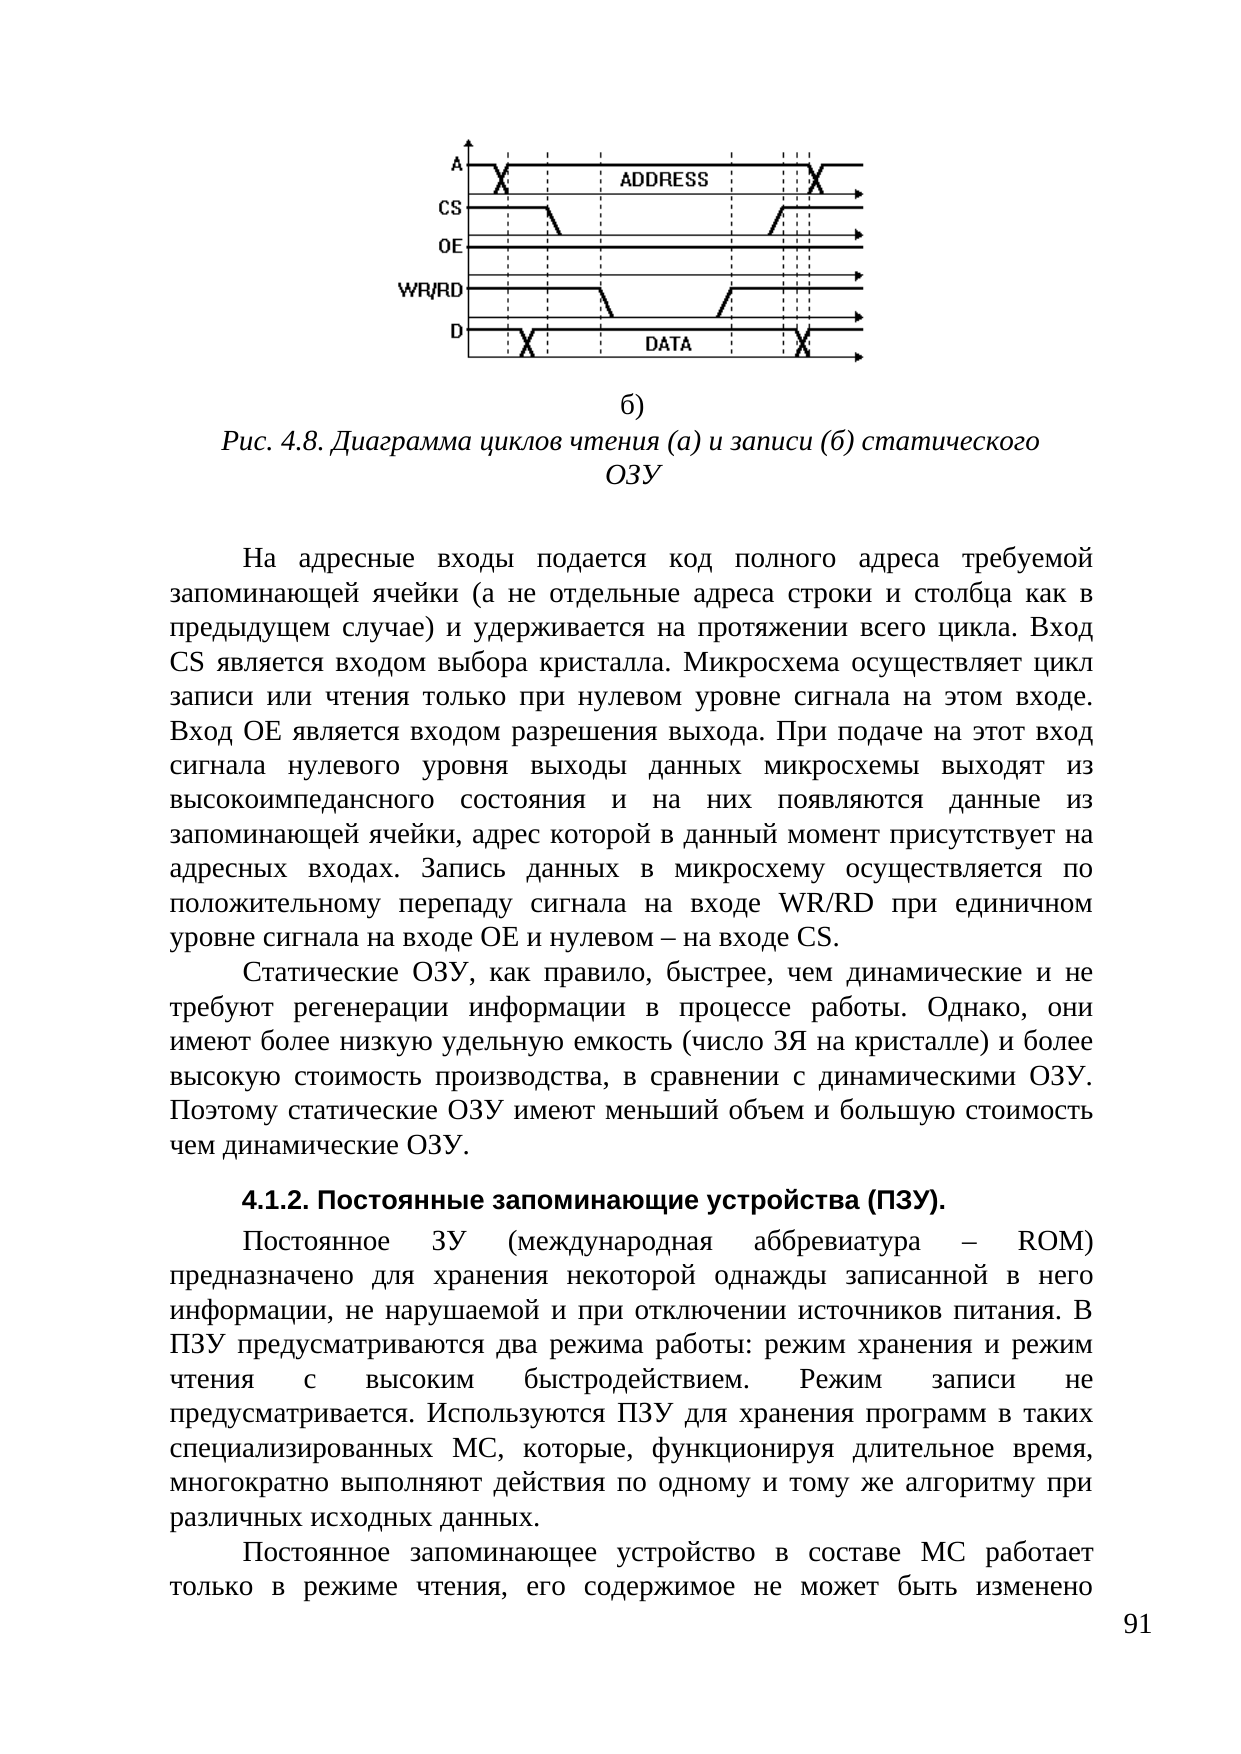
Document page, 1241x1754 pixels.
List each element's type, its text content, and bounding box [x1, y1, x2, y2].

subtitle 4.1.2. Постоянные запоминающие устройства (ПЗУ). [242, 1184, 1153, 1215]
text Рис. 4.8. Диаграмма циклов чтения (а) и записи (б) статического ОЗУ [192, 423, 1072, 491]
text Статические ОЗУ, как правило, быстрее, чем динамические и не требуют регенерации информации в процессе работы. Однако, они имеют более низкую удельную емкость (число ЗЯ на кристалле) и более высокую стоимость производства, в сравнении с динамическими ОЗУ. Поэтому статические ОЗУ имеют меньший объем и большую стоимость чем динамические ОЗУ. [169, 954, 1094, 1160]
text Постоянное ЗУ (международная аббревиатура – ROM) предназначено для хранения некоторой однажды записанной в него информации, не нарушаемой и при отключении источников питания. В ПЗУ предусматриваются два режима работы: режим хранения и режим чтения с высоким быстродействием. Режим записи не предусматривается. Используются ПЗУ для хранения программ в таких специализированных МС, которые, функционируя длительное время, многократно выполняют действия по одному и тому же алгоритму при различных исходных данных. [169, 1223, 1094, 1532]
picture [378, 118, 892, 385]
text На адресные входы подается код полного адреса требуемой запоминающей ячейки (а не отдельные адреса строки и столбца как в предыдущем случае) и удерживается на протяжении всего цикла. Вход CS является входом выбора кристалла. Микросхема осуществляет цикл записи или чтения только при нулевом уровне сигнала на этом входе. Вход OE является входом разрешения выхода. При подаче на этот вход сигнала нулевого уровня выходы данных микросхемы выходят из высокоимпедансного состояния и на них появляются данные из запоминающей ячейки, адрес которой в данный момент присутствует на адресных входах. Запись данных в микросхему осуществляется по положительному перепаду сигнала на входе WR/RD при единичном уровне сигнала на входе OE и нулевом – на входе CS. [169, 540, 1094, 953]
text б) [184, 387, 1080, 420]
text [169, 1534, 1094, 1602]
